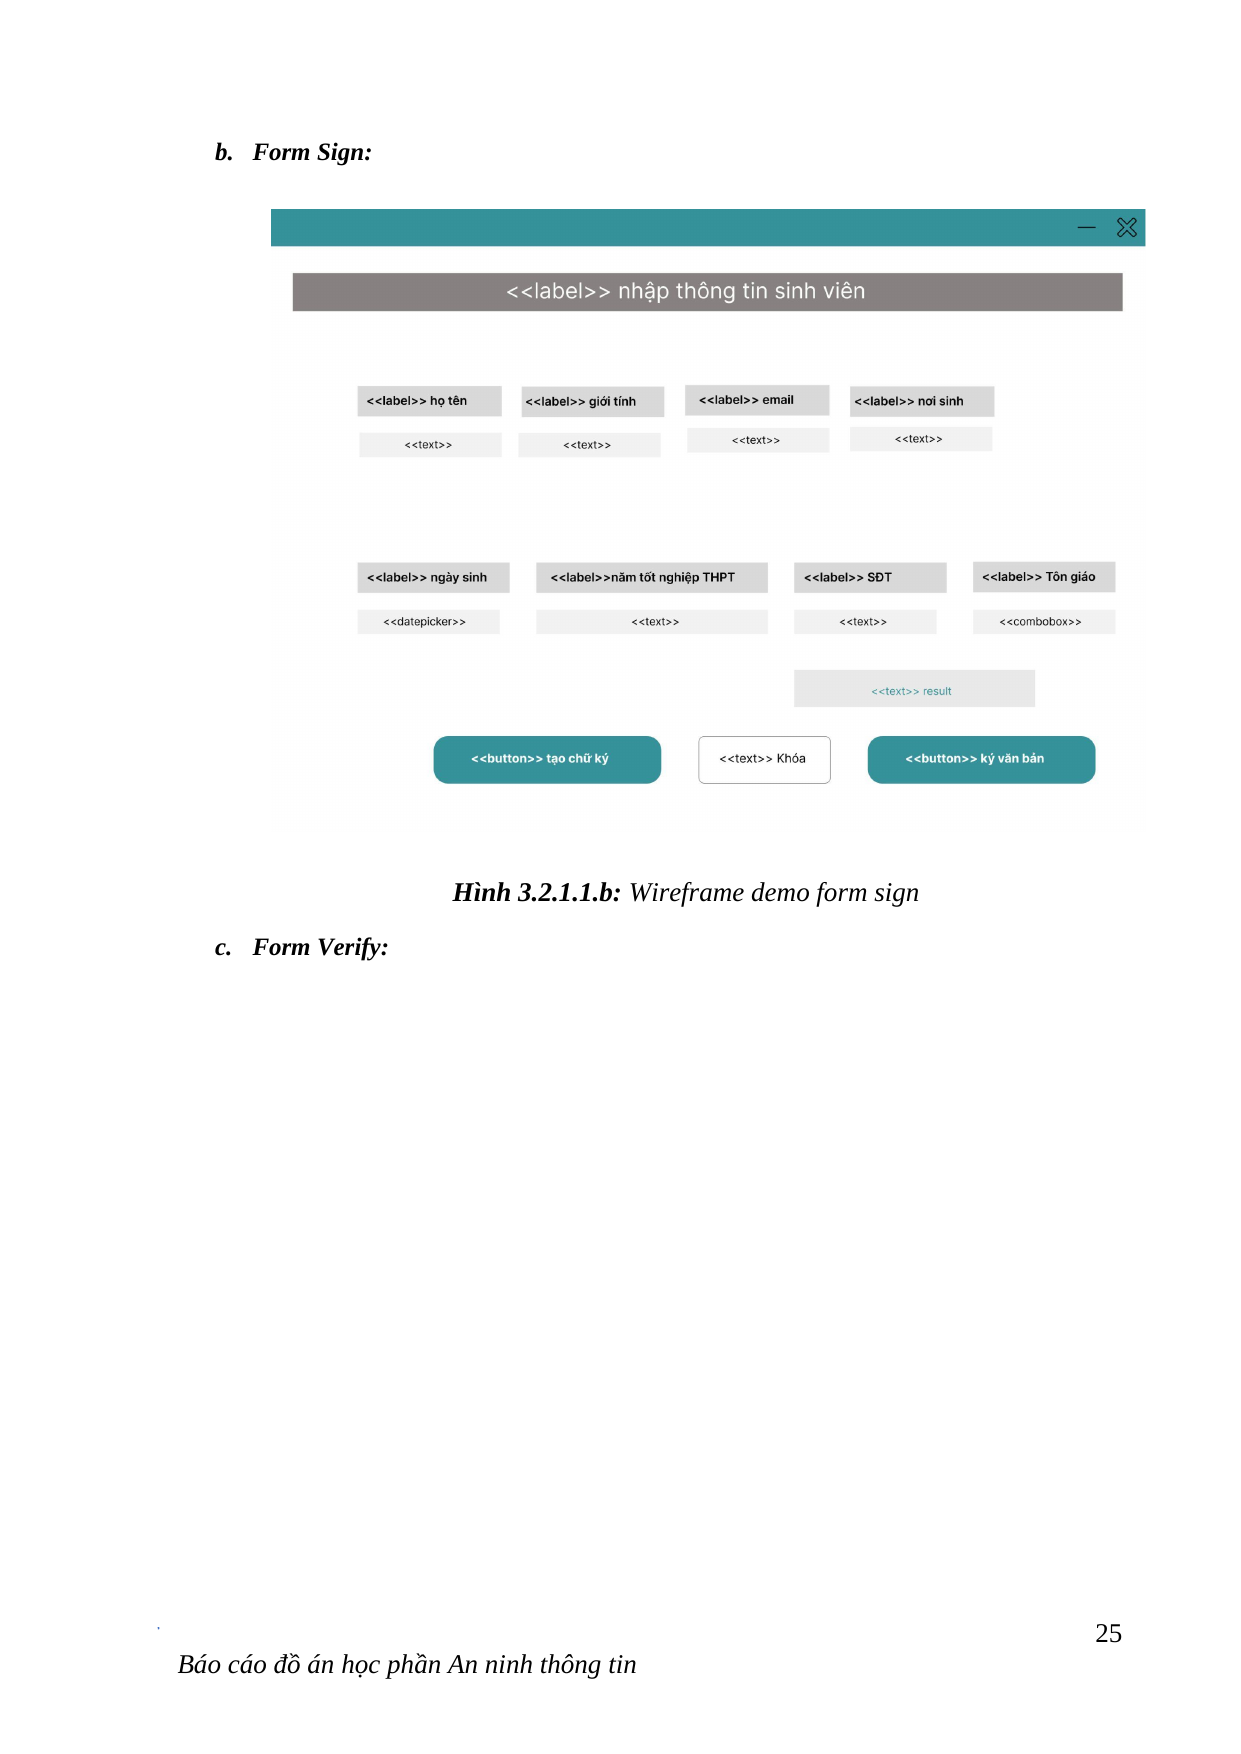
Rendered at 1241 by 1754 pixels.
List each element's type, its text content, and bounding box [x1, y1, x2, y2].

subtitle Form Sign: [215, 137, 1122, 166]
picture [271, 209, 1146, 832]
subtitle Form Verify: [215, 932, 1122, 961]
